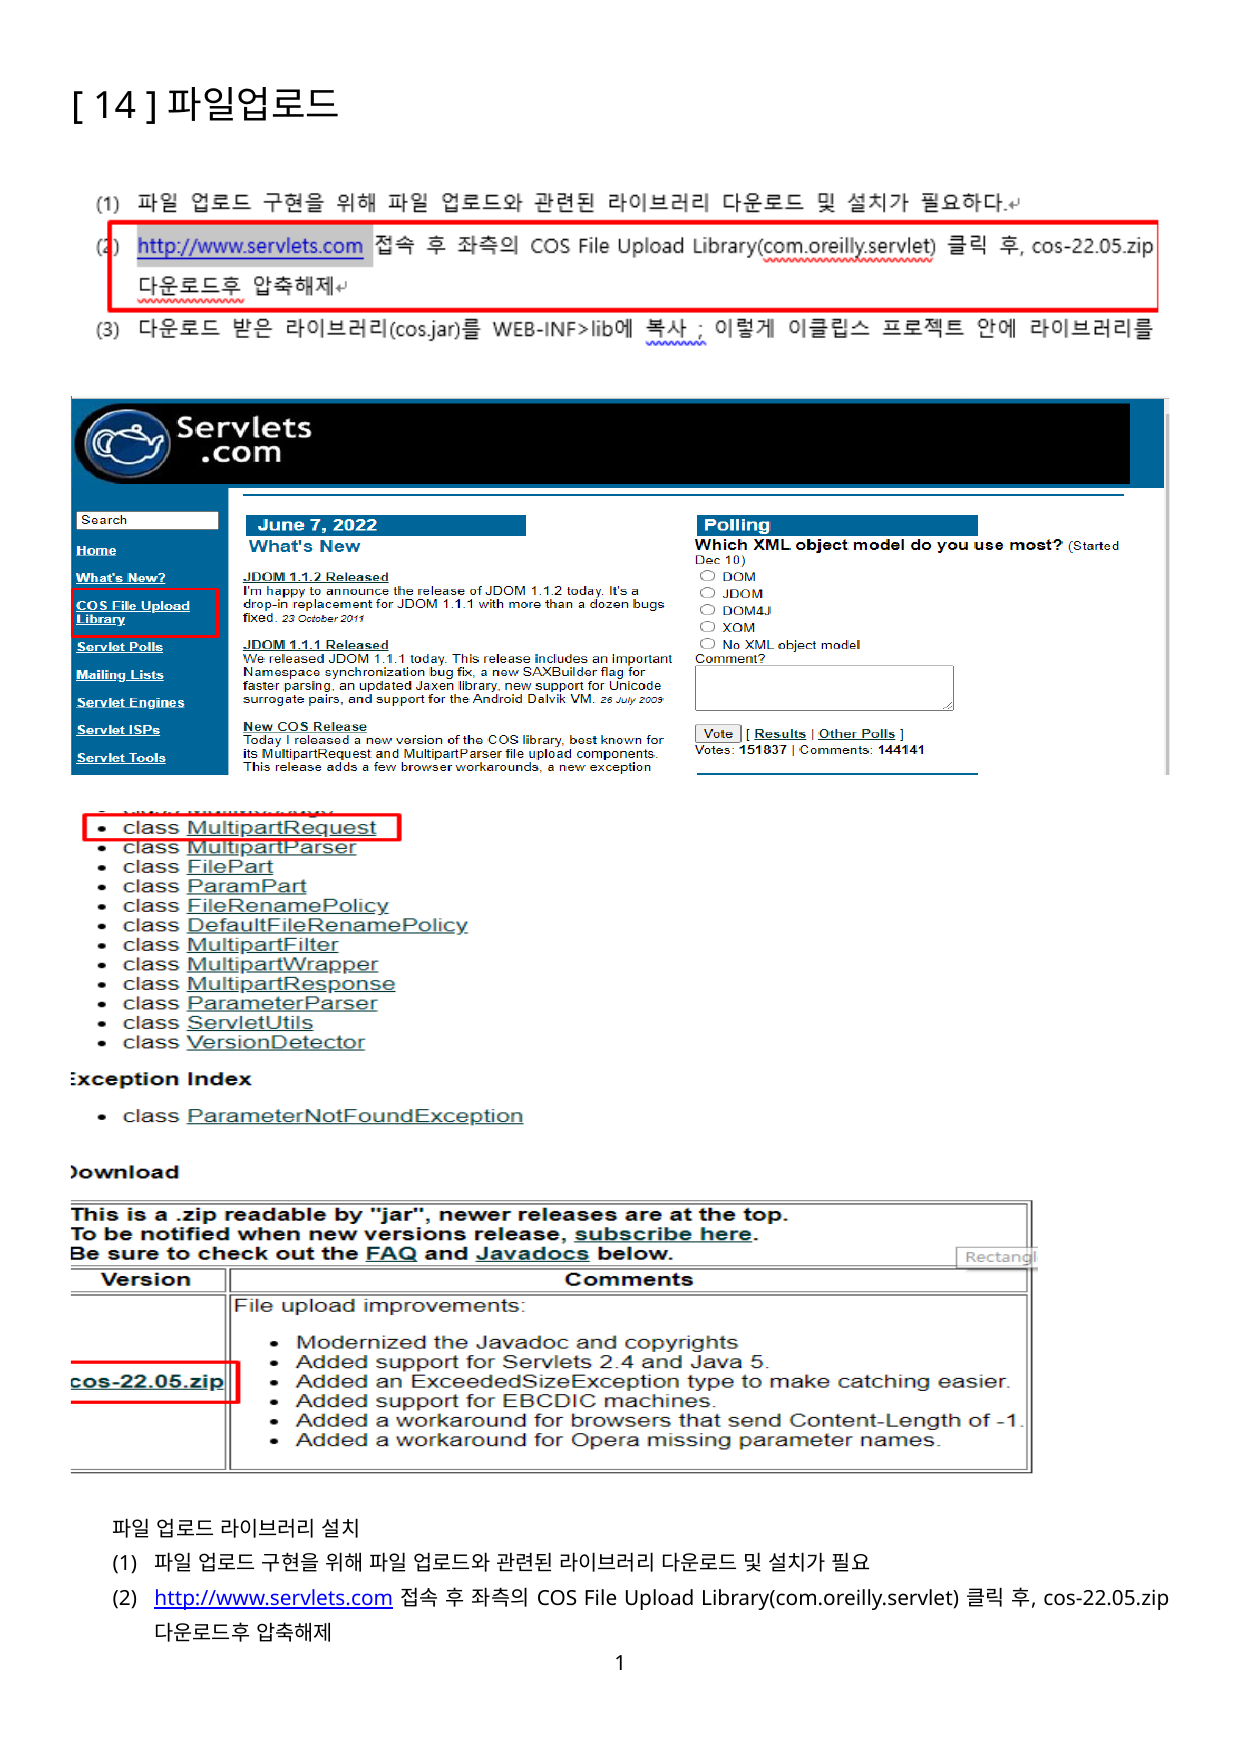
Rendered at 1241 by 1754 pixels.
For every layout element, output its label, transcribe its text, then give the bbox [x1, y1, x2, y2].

text 파일 업로드 라이브러리 설치 [71, 1512, 1169, 1542]
picture [144, 701, 150, 708]
picture [86, 615, 92, 622]
picture [77, 512, 218, 529]
picture [133, 574, 140, 581]
list http://www.servlets.com 접속 후 좌측의 COS File Upload Library(com.oreilly.servlet) 클릭 후, cos-22.05.zip 다운로드후 압축해제 [112, 1581, 1169, 1646]
picture [84, 547, 90, 555]
picture [117, 699, 123, 707]
picture [77, 574, 89, 581]
picture [106, 674, 120, 678]
list 파일 업로드 구현을 위해 파일 업로드와 관련된 라이브러리 다운로드 및 설치가 필요 [112, 1547, 1169, 1577]
text [ 14 ] 파일업로드 [71, 75, 1169, 129]
picture [70, 396, 1170, 775]
picture [153, 643, 159, 650]
picture [93, 549, 111, 555]
picture [70, 811, 1038, 1508]
picture [78, 671, 91, 678]
picture [70, 170, 1159, 360]
